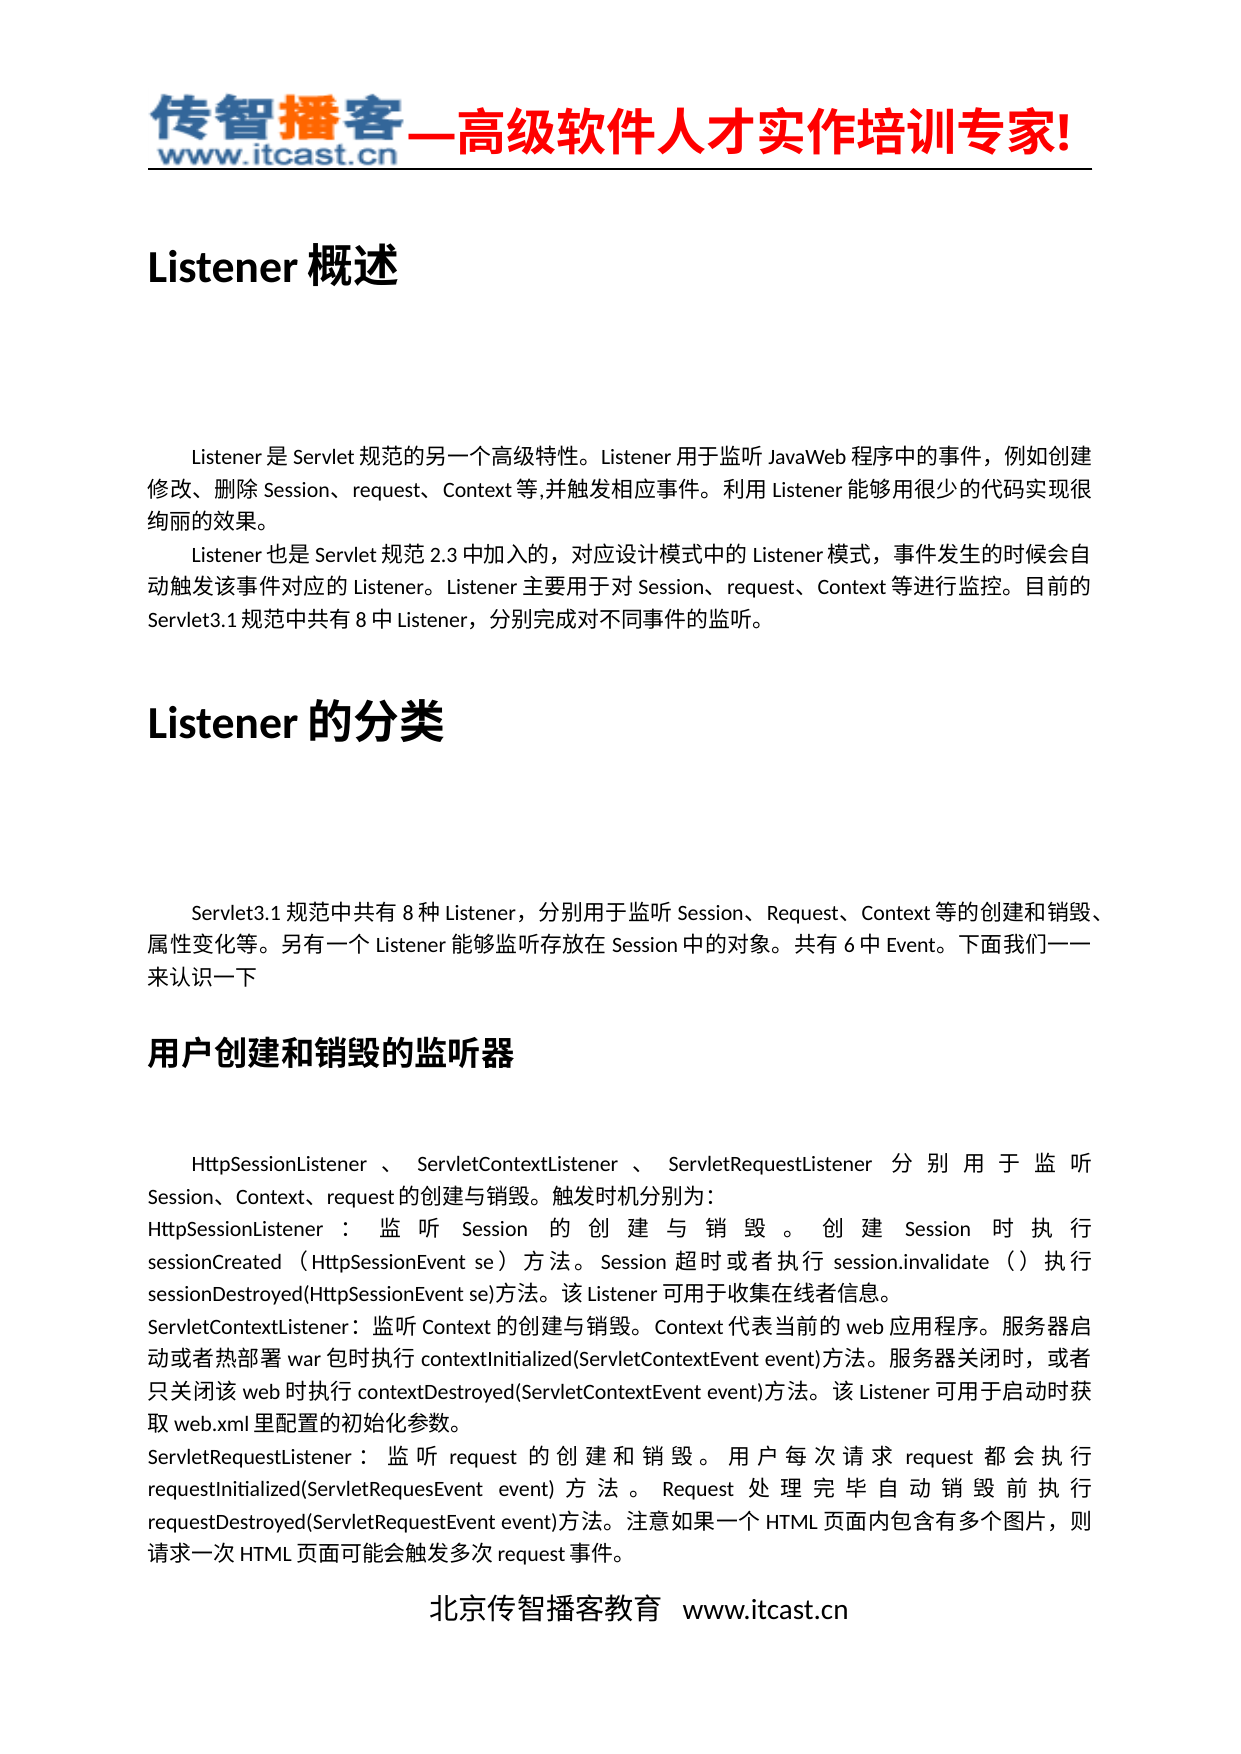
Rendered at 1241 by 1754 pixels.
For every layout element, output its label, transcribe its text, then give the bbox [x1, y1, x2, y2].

subtitle Listener概述 [148, 214, 1092, 312]
text Listener也是Servlet规范2.3中加入的，对应设计模式中的Listener模式，事件发生的时候会自动触发该事件对应的Listener。Listener主要用于对Session、request、Context等进行监控。目前的Servlet3.1规范中共有8中Listener，分别完成对不同事件的监听。 [148, 536, 1092, 634]
subtitle 用户创建和销毁的监听器 [148, 1019, 1092, 1084]
text ServletContextListener：监听Context的创建与销毁。Context代表当前的web应用程序。服务器启动或者热部署war包时执行contextInitialized(ServletContextEvent event)方法。服务器关闭时，或者只关闭该web时执行contextDestroyed(ServletContextEvent event)方法。该Listener可用于启动时获取web.xml里配置的初始化参数。 [148, 1308, 1092, 1438]
text HttpSessionListener、ServletContextListener、ServletRequestListener分别用于监听Session、Context、request的创建与销毁。触发时机分别为： [148, 1146, 1092, 1211]
text Listener是Servlet规范的另一个高级特性。Listener用于监听JavaWeb程序中的事件，例如创建、修改、删除Session、request、Context等,并触发相应事件。利用Listener能够用很少的代码实现很绚丽的效果。 [148, 439, 1092, 536]
text ServletRequestListener：监听request的创建和销毁。用户每次请求request都会执行requestInitialized(ServletRequesEvent event)方法。Request处理完毕自动销毁前执行requestDestroyed(ServletRequestEvent event)方法。注意如果一个HTML页面内包含有多个图片，则请求一次HTML页面可能会触发多次request事件。 [148, 1438, 1092, 1568]
text Servlet3.1规范中共有8种Listener，分别用于监听Session、Request、Context等的创建和销毁、属性变化等。另有一个Listener能够监听存放在Session中的对象。共有6中Event。下面我们一一来认识一下 [148, 894, 1092, 992]
subtitle Listener的分类 [148, 669, 1092, 767]
picture [147, 88, 408, 167]
text HttpSessionListener：监听Session的创建与销毁。创建Session时执行sessionCreated（HttpSessionEvent se）方法。Session超时或者执行session.invalidate（）执行sessionDestroyed(HttpSessionEvent se)方法。该Listener可用于收集在线者信息。 [148, 1211, 1092, 1308]
